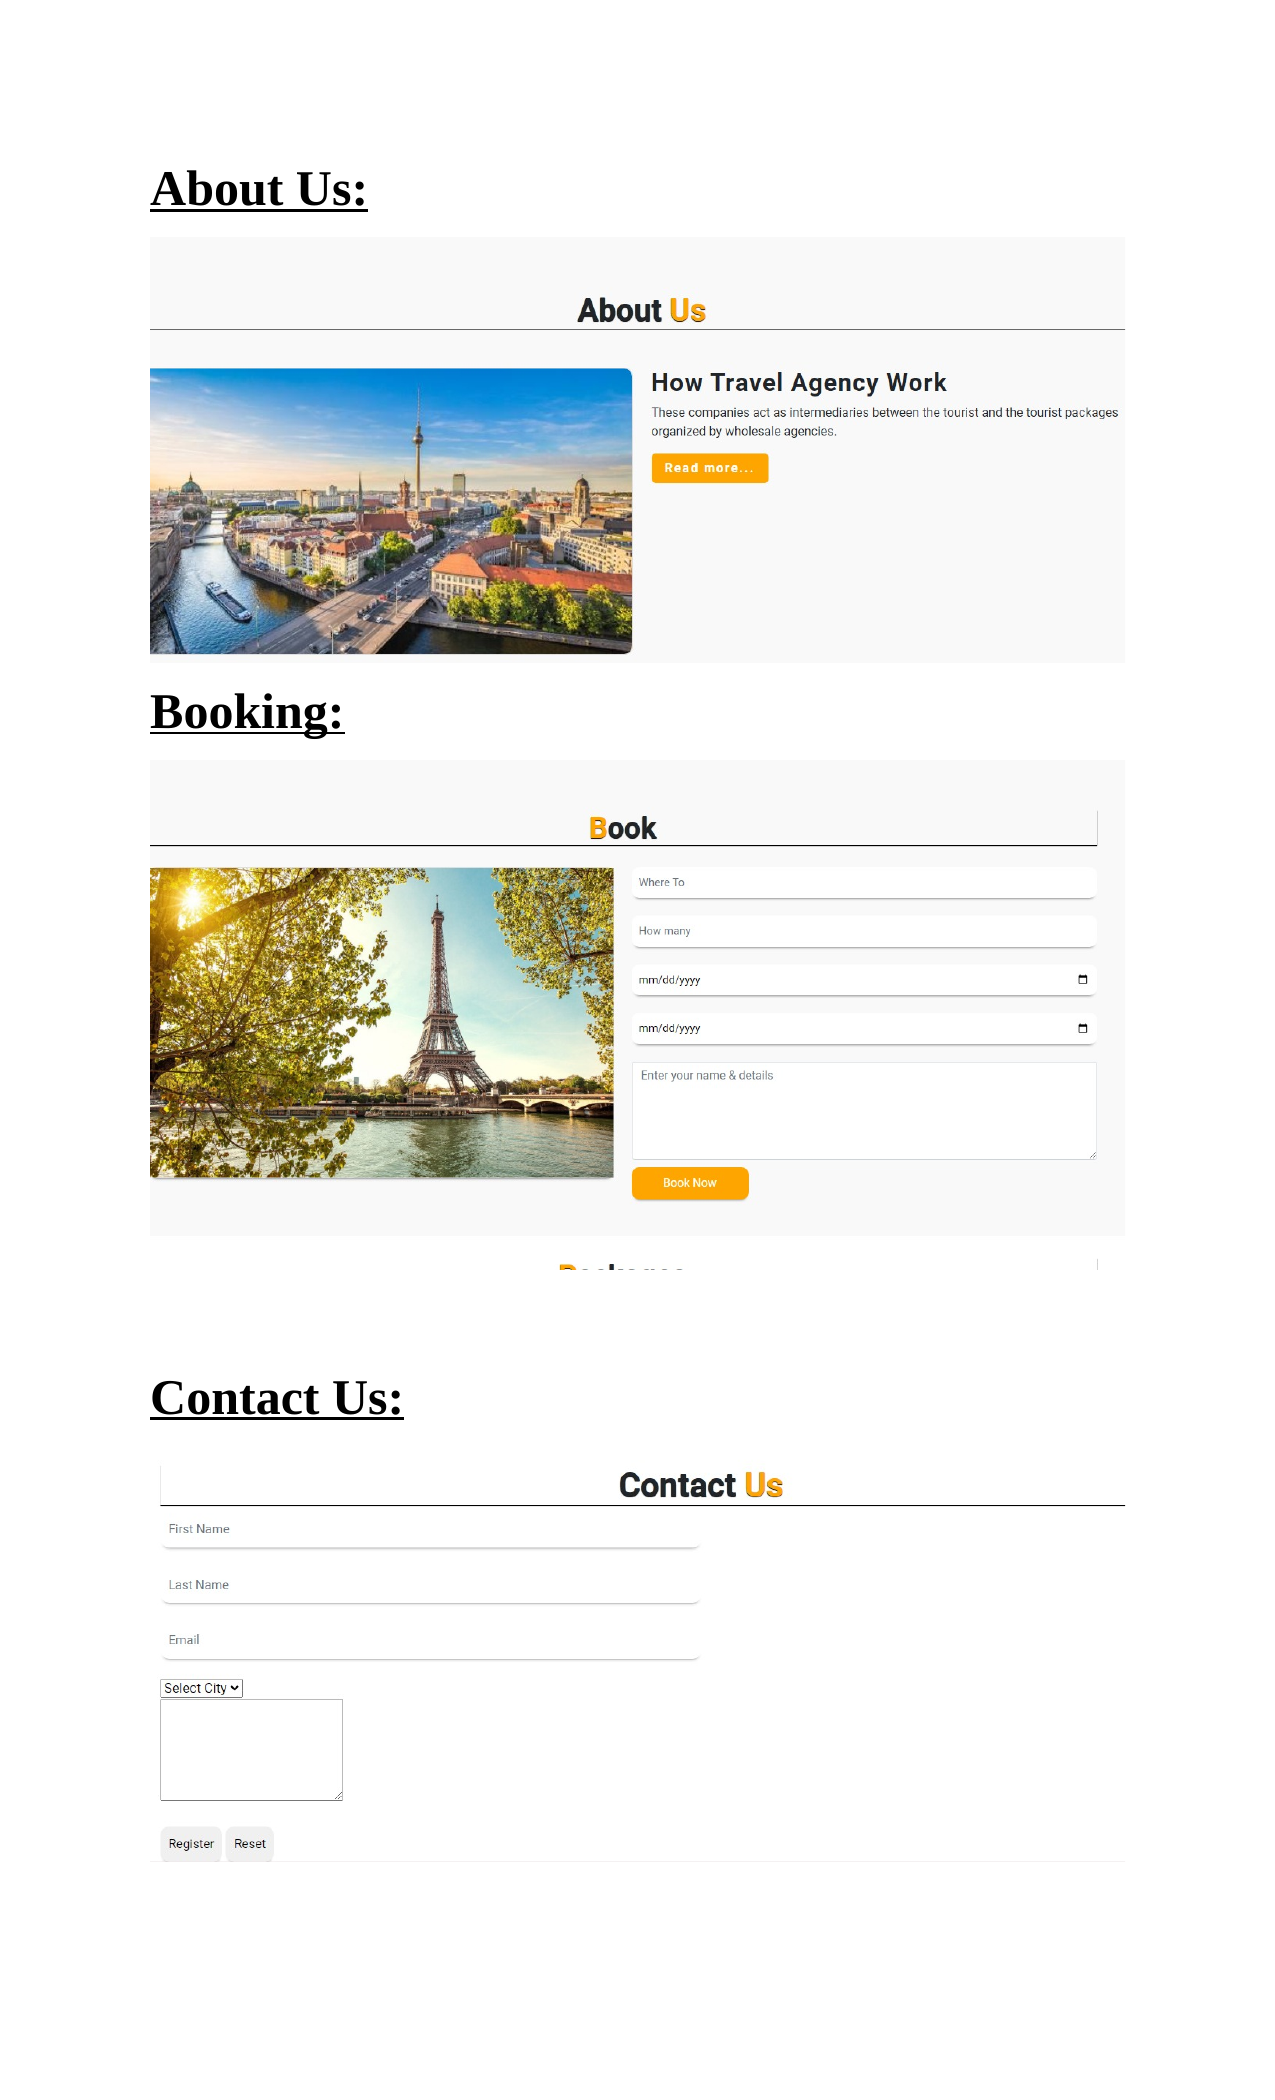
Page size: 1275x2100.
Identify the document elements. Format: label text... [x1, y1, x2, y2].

picture [150, 1446, 1125, 1862]
picture [150, 760, 1125, 1270]
picture [150, 237, 1125, 663]
text About Us: [150, 159, 1125, 217]
text Booking: [150, 682, 1125, 739]
text Contact Us: [150, 1368, 1125, 1425]
